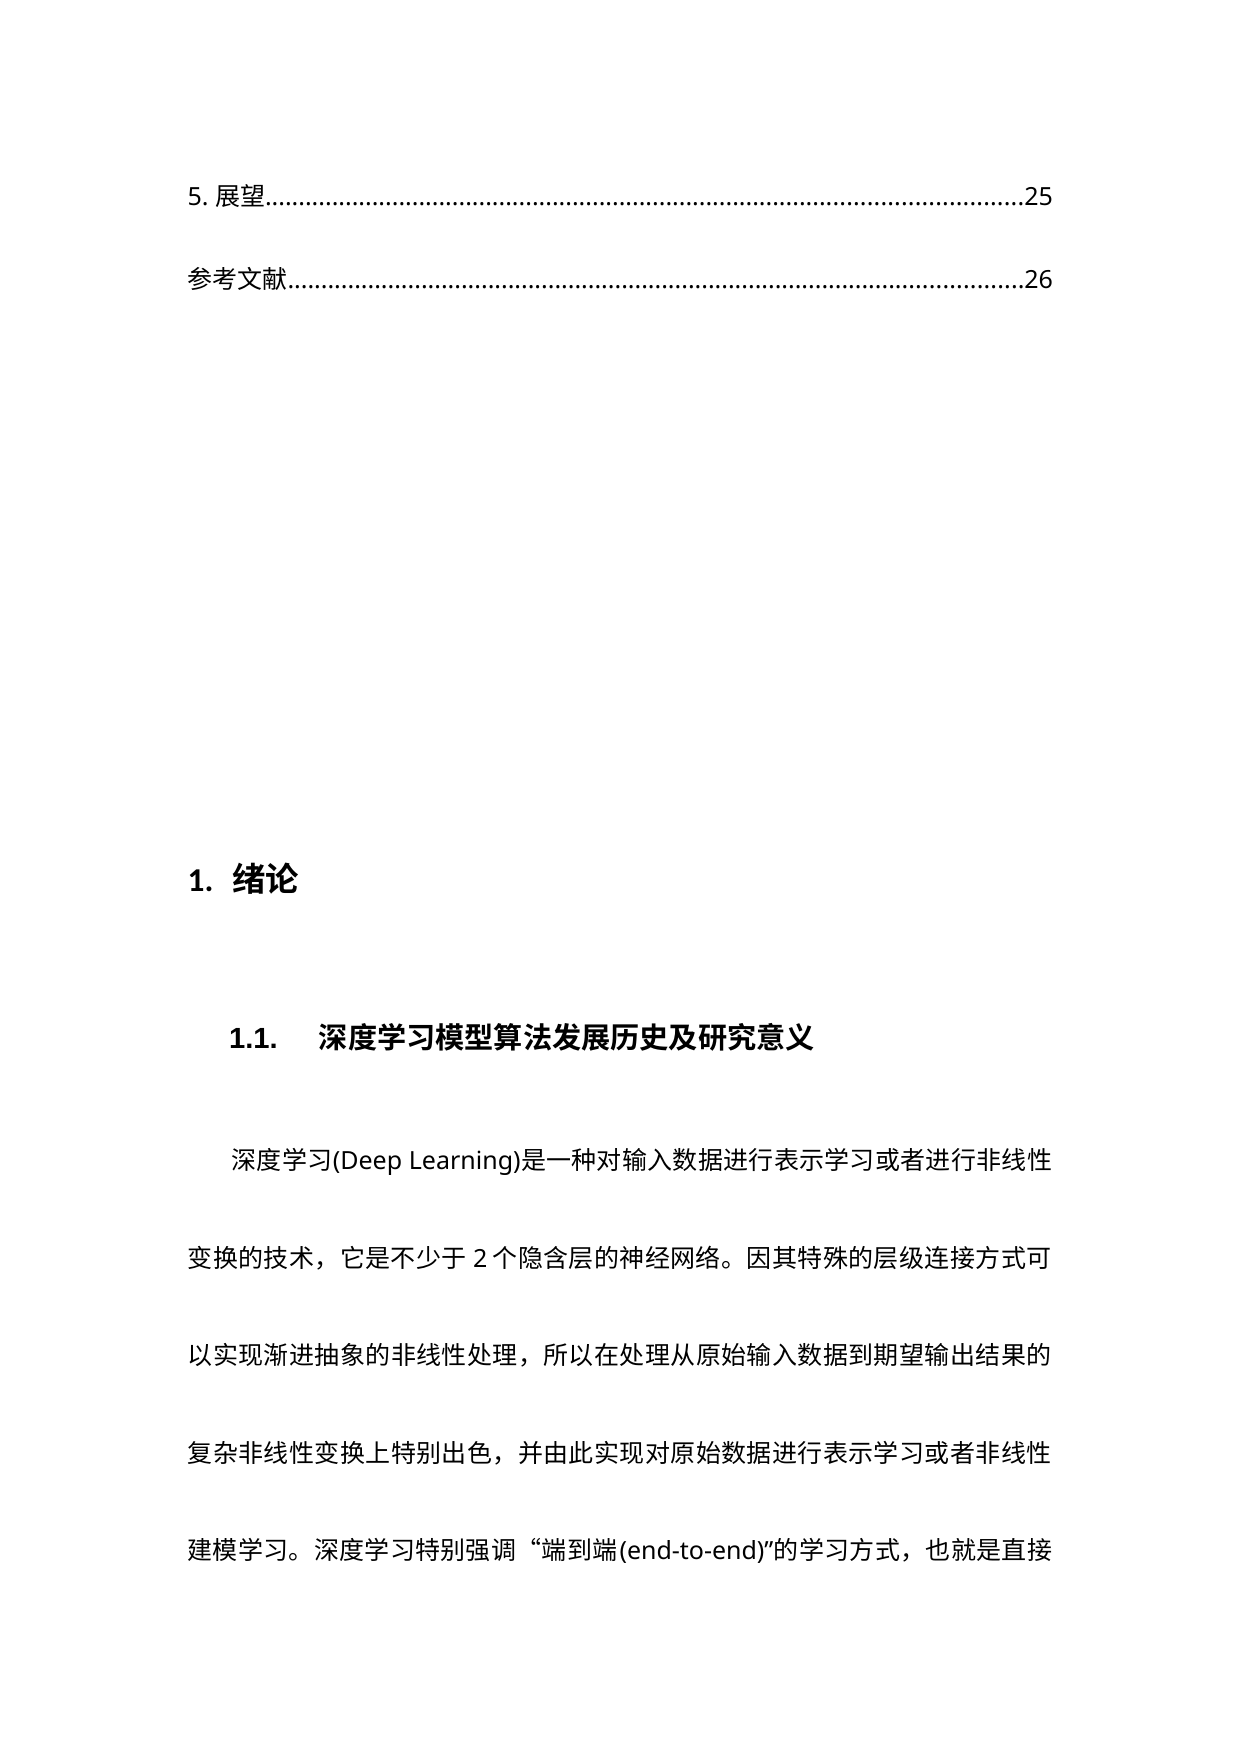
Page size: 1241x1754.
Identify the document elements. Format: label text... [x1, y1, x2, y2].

subtitle 深度学习模型算法发展历史及研究意义 [229, 1011, 1053, 1076]
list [187, 1133, 1053, 1588]
subtitle 绪论 [187, 844, 1053, 909]
